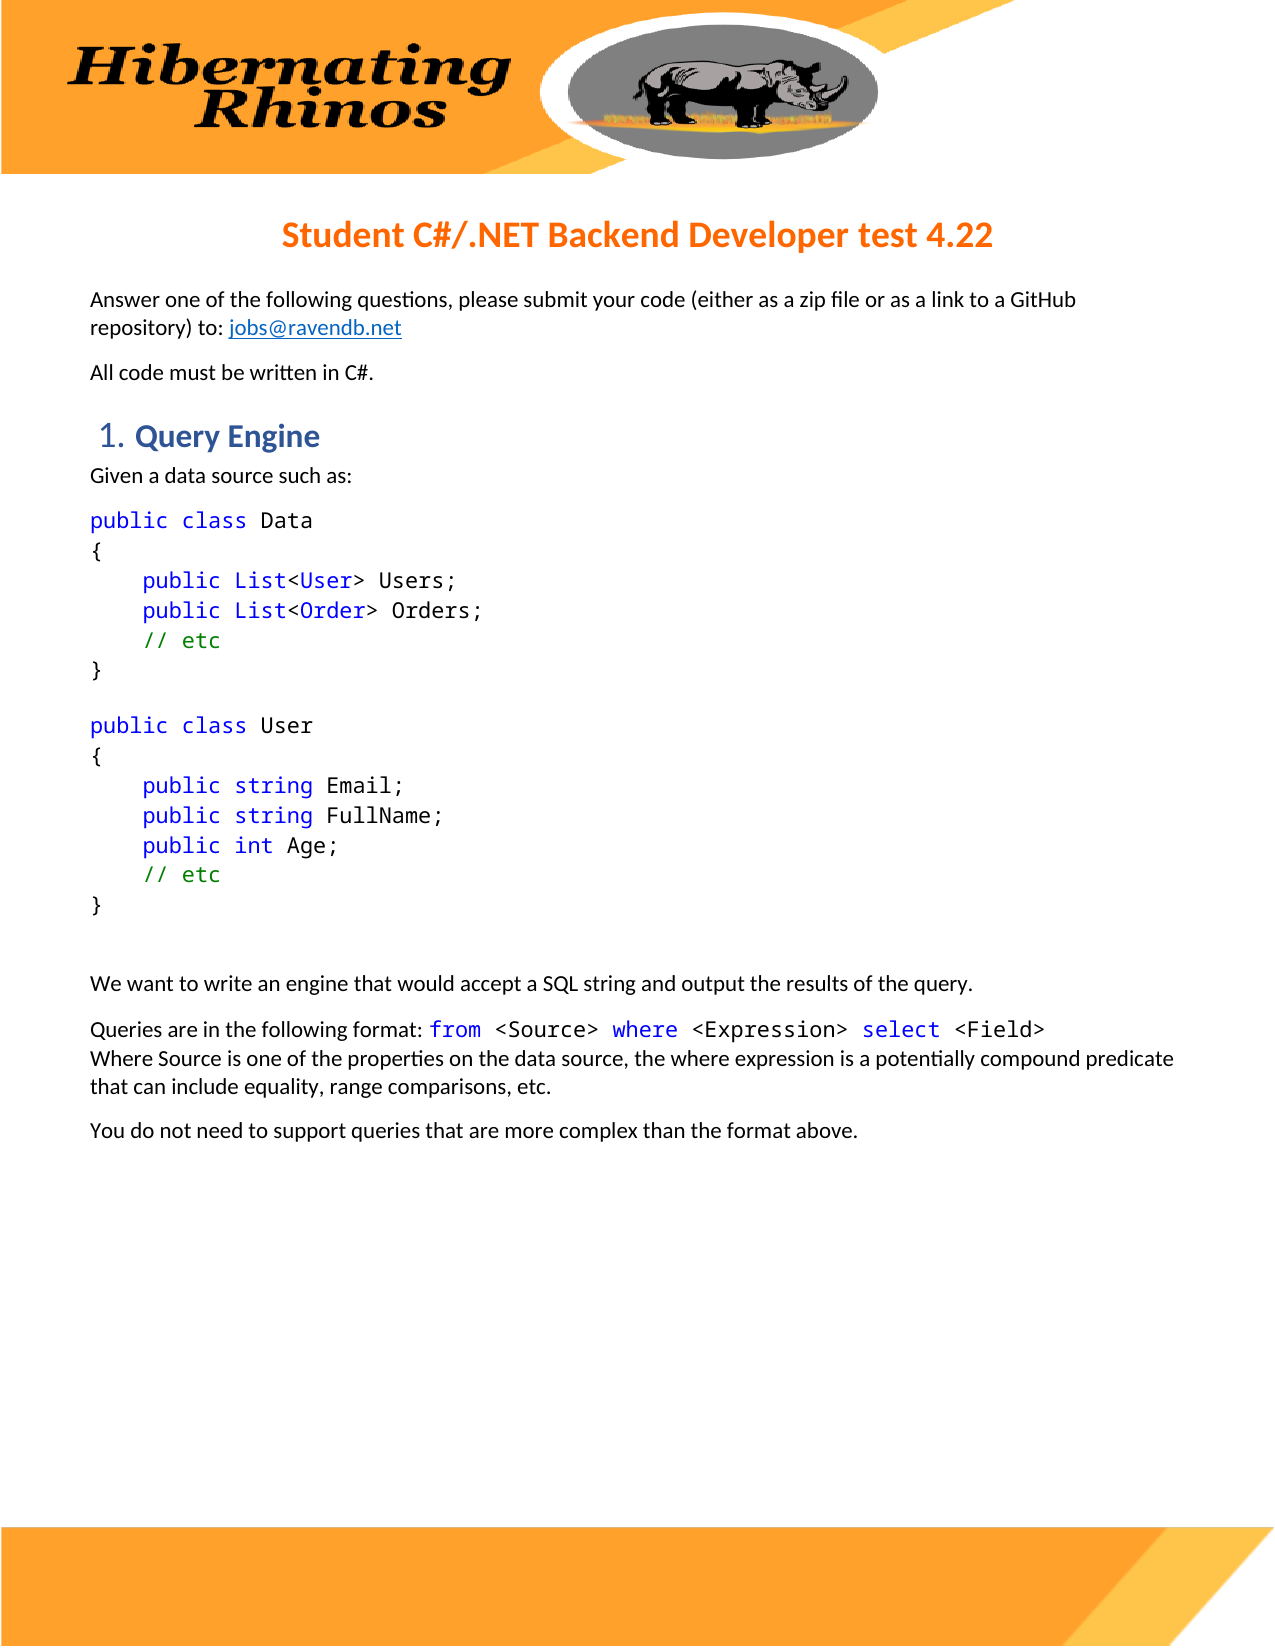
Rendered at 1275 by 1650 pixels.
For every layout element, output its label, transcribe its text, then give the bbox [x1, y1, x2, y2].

text Where Source is one of the properties on the data source, the where expression is a potentially compound predicate that can include equality, range comparisons, etc. [90, 1044, 1185, 1100]
text Queries are in the following format: from <Source> where <Expression> select <Field> [90, 1014, 1185, 1044]
text Answer one of the following questions, please submit your code (either as a zip file or as a link to a GitHub repository) to: jobs@ravendb.net [90, 286, 1185, 342]
text public List<Order> Orders; [90, 595, 1185, 624]
text public int Age; [90, 830, 1185, 859]
subtitle Query Engine [97, 411, 1185, 457]
text public List<User> Users; [90, 565, 1185, 595]
text public class Data [90, 505, 1185, 535]
text public string FullName; [90, 800, 1185, 830]
picture [1, 0, 1273, 174]
text } [90, 889, 1185, 919]
text // etc [90, 624, 1185, 654]
text You do not need to support queries that are more complex than the format above. [90, 1117, 1185, 1145]
text } [90, 654, 1185, 684]
text // etc [90, 859, 1185, 889]
picture [1, 1527, 1275, 1646]
text { [90, 535, 1185, 565]
text public string Email; [90, 770, 1185, 800]
text Given a data source such as: [90, 461, 1185, 489]
text All code must be written in C#. [90, 358, 1185, 386]
text We want to write an engine that would accept a SQL string and output the results of the query. [90, 969, 1185, 997]
text { [90, 740, 1185, 770]
text Student C#/.NET Backend Developer test 4.22 [90, 211, 1185, 257]
text public class User [90, 711, 1185, 740]
